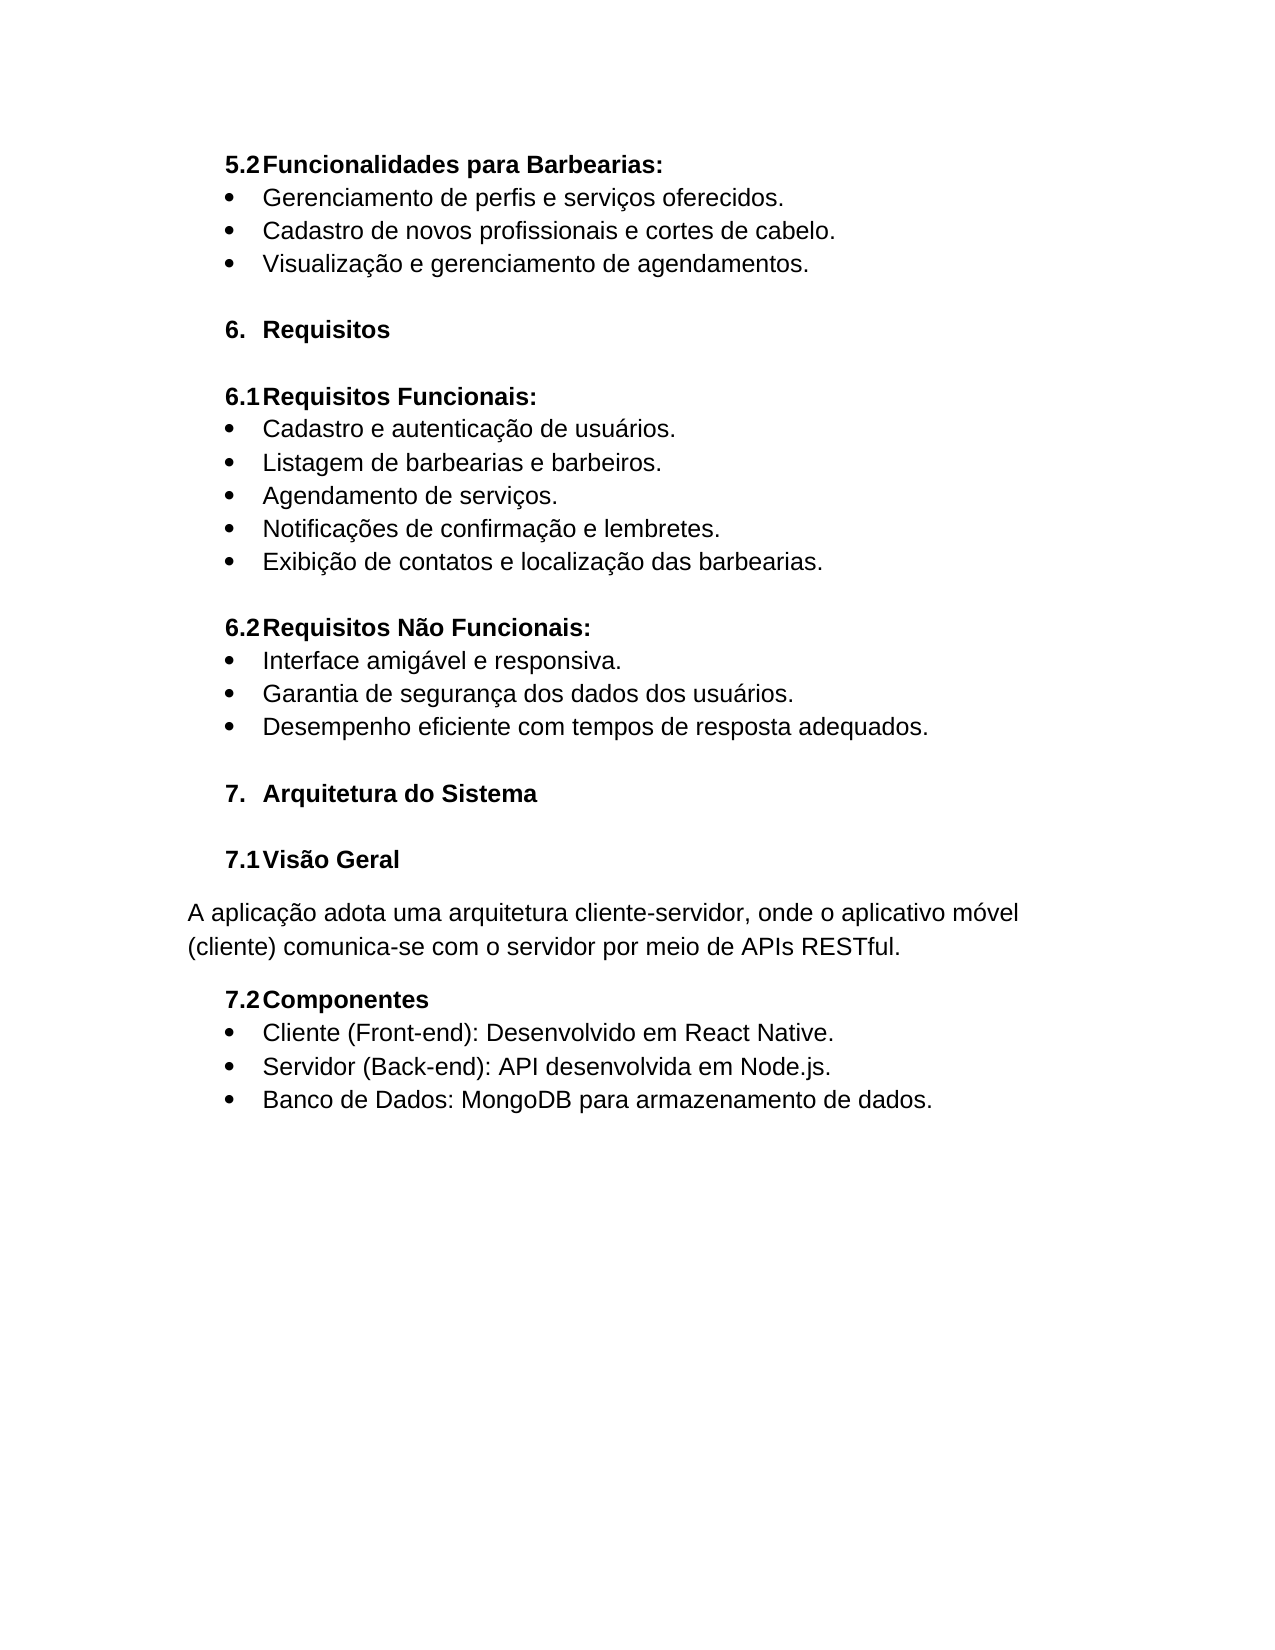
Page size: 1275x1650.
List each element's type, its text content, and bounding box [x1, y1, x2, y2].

list Desempenho eficiente com tempos de resposta adequados. [225, 712, 1087, 741]
list Cliente (Front-end): Desenvolvido em React Native. [225, 1018, 1087, 1047]
list Arquitetura do Sistema [225, 778, 1087, 807]
list Exibição de contatos e localização das barbearias. [225, 547, 1087, 576]
list Requisitos Não Funcionais: [225, 613, 1087, 642]
list Cadastro de novos profissionais e cortes de cabelo. [225, 216, 1087, 245]
list Garantia de segurança dos dados dos usuários. [225, 679, 1087, 708]
list Requisitos [225, 315, 1087, 344]
list Gerenciamento de perfis e serviços oferecidos. [225, 183, 1087, 212]
list Funcionalidades para Barbearias: [225, 150, 1087, 179]
list Agendamento de serviços. [225, 481, 1087, 509]
list Requisitos Funcionais: [225, 381, 1087, 410]
text A aplicação adota uma arquitetura cliente-servidor, onde o aplicativo móvel (cliente) comunica-se com o servidor por meio de APIs RESTful. [187, 898, 1087, 960]
list Banco de Dados: MongoDB para armazenamento de dados. [225, 1084, 1087, 1113]
list Listagem de barbearias e barbeiros. [225, 448, 1087, 476]
list Interface amigável e responsiva. [225, 646, 1087, 675]
list Componentes [225, 985, 1087, 1014]
list Visualização e gerenciamento de agendamentos. [225, 249, 1087, 278]
list Visão Geral [225, 844, 1087, 873]
list Notificações de confirmação e lembretes. [225, 514, 1087, 543]
list Cadastro e autenticação de usuários. [225, 414, 1087, 443]
list Servidor (Back-end): API desenvolvida em Node.js. [225, 1051, 1087, 1080]
